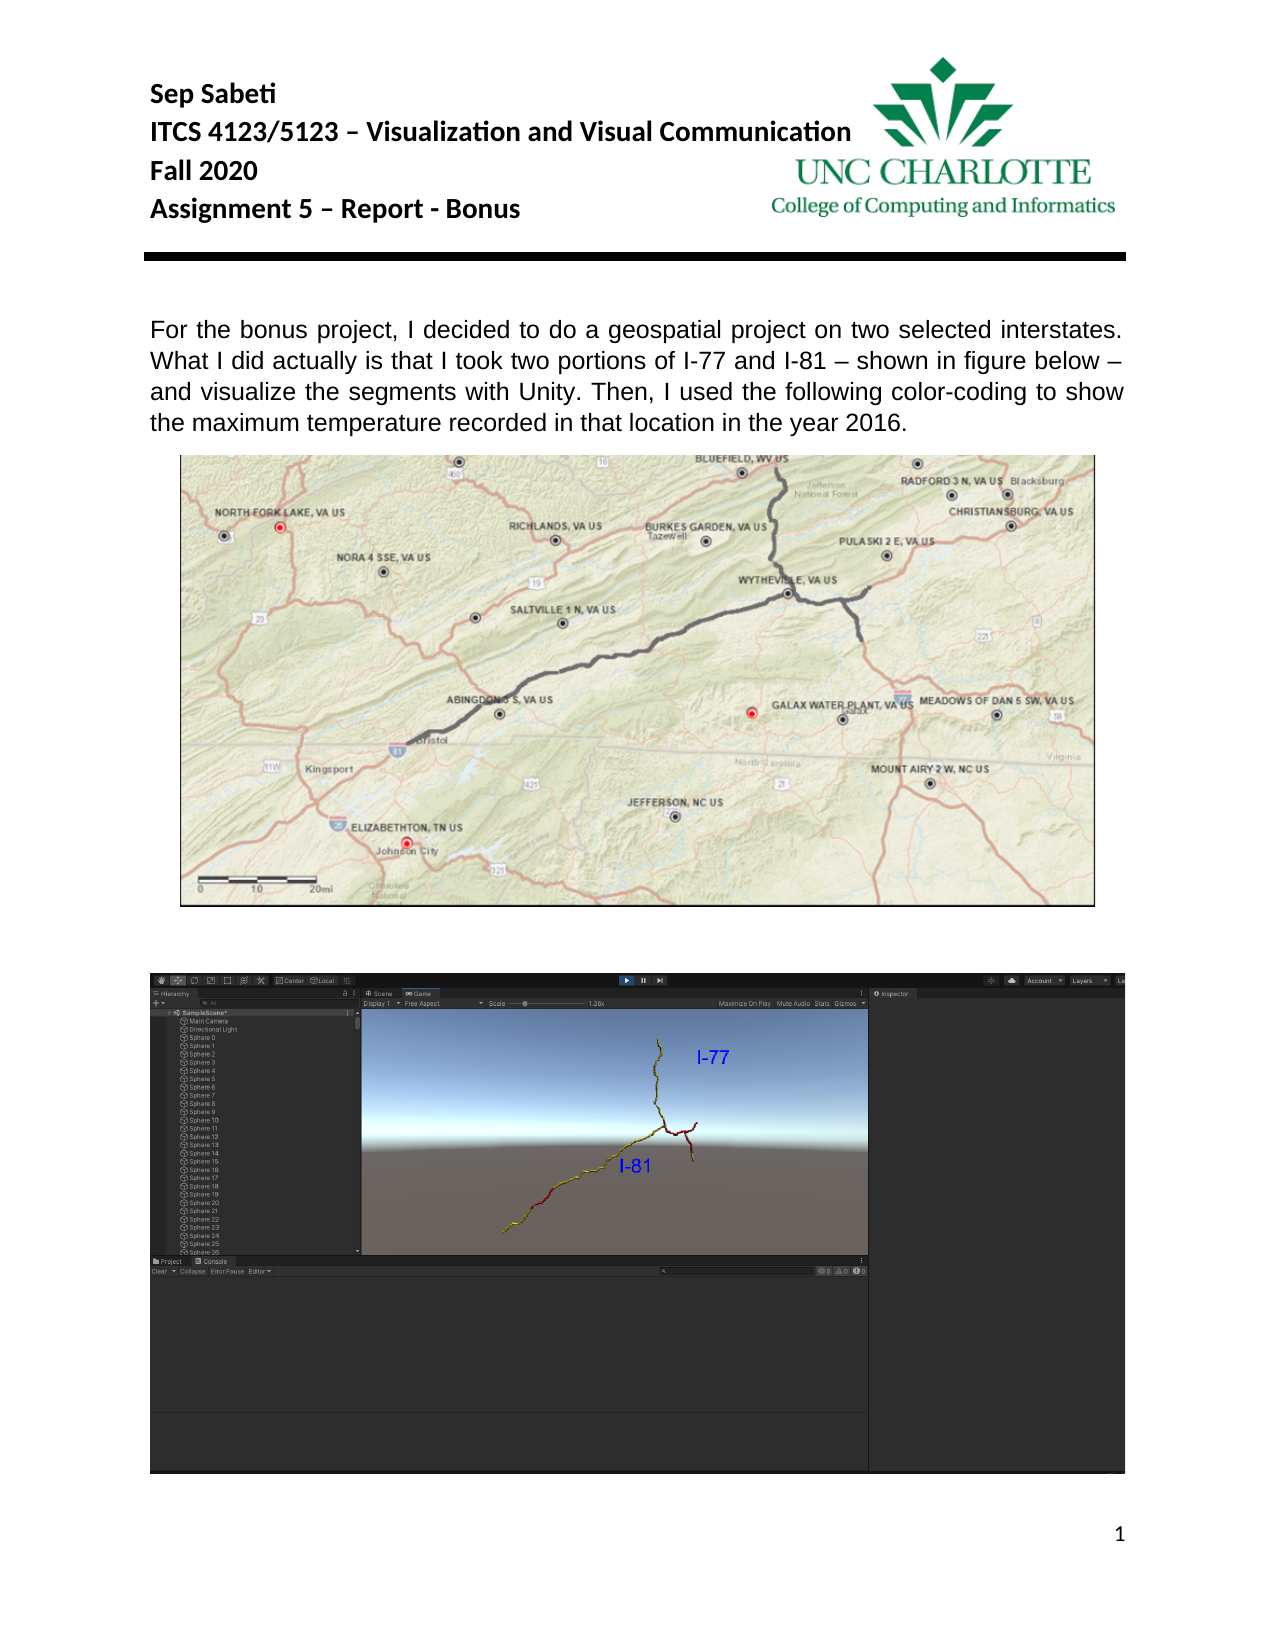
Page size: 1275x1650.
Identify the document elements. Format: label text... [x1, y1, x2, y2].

picture [180, 455, 1096, 907]
text For the bonus project, I decided to do a geospatial project on two selected interstates. What I did actually is that I took two portions of I-77 and I-81 – shown in figure below – and visualize the segments with Unity. Then, I used the following color-coding to show the maximum temperature recorded in that location in the year 2016. [150, 315, 1125, 437]
picture [150, 973, 1125, 1474]
picture [772, 57, 1115, 217]
